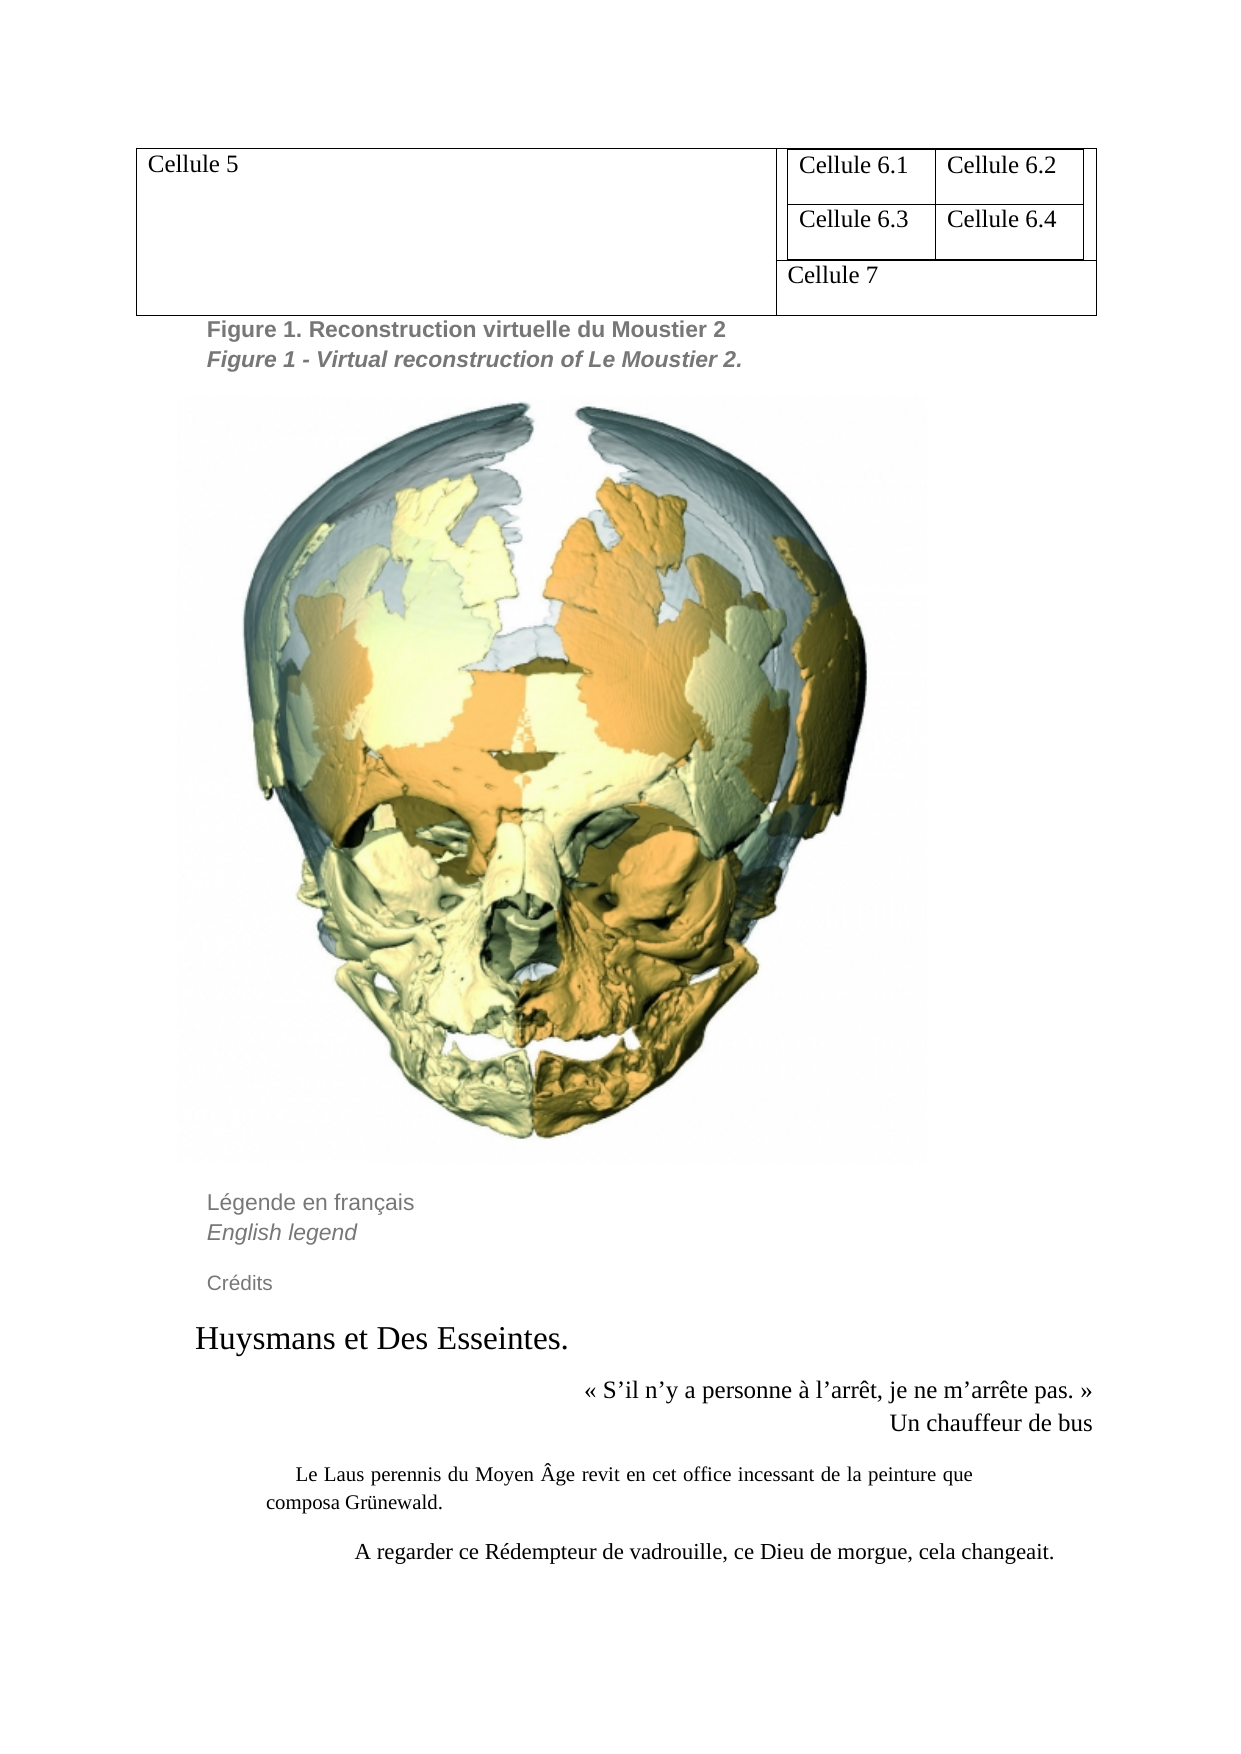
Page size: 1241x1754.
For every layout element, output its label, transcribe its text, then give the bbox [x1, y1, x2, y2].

text A regarder ce Rédempteur de vadrouille, ce Dieu de morgue, cela changeait. [325, 1538, 1093, 1564]
text Le Laus perennis du Moyen Âge revit en cet office incessant de la peinture que composa Grünewald. [266, 1462, 974, 1514]
table_cell Cellule 7 [777, 261, 1096, 314]
text Crédits [207, 1270, 1033, 1294]
table_cell [788, 150, 935, 204]
picture [177, 396, 928, 1164]
text Légende en français English legend [207, 1189, 1033, 1246]
table_cell [788, 205, 935, 259]
text Figure 1. Reconstruction virtuelle du Moustier 2 Figure 1 - Virtual reconstruction of Le Moustier 2. [207, 316, 1033, 372]
table_cell [936, 150, 1083, 204]
table_cell [777, 149, 787, 259]
text « S’il n’y a personne à l’arrêt, je ne m’arrête pas. » Un chauffeur de bus [148, 1375, 1093, 1437]
table_cell [936, 205, 1083, 259]
table_cell Cellule 5 [137, 149, 776, 314]
table_cell [1084, 149, 1096, 259]
subtitle Huysmans et Des Esseintes. [165, 1319, 1075, 1357]
